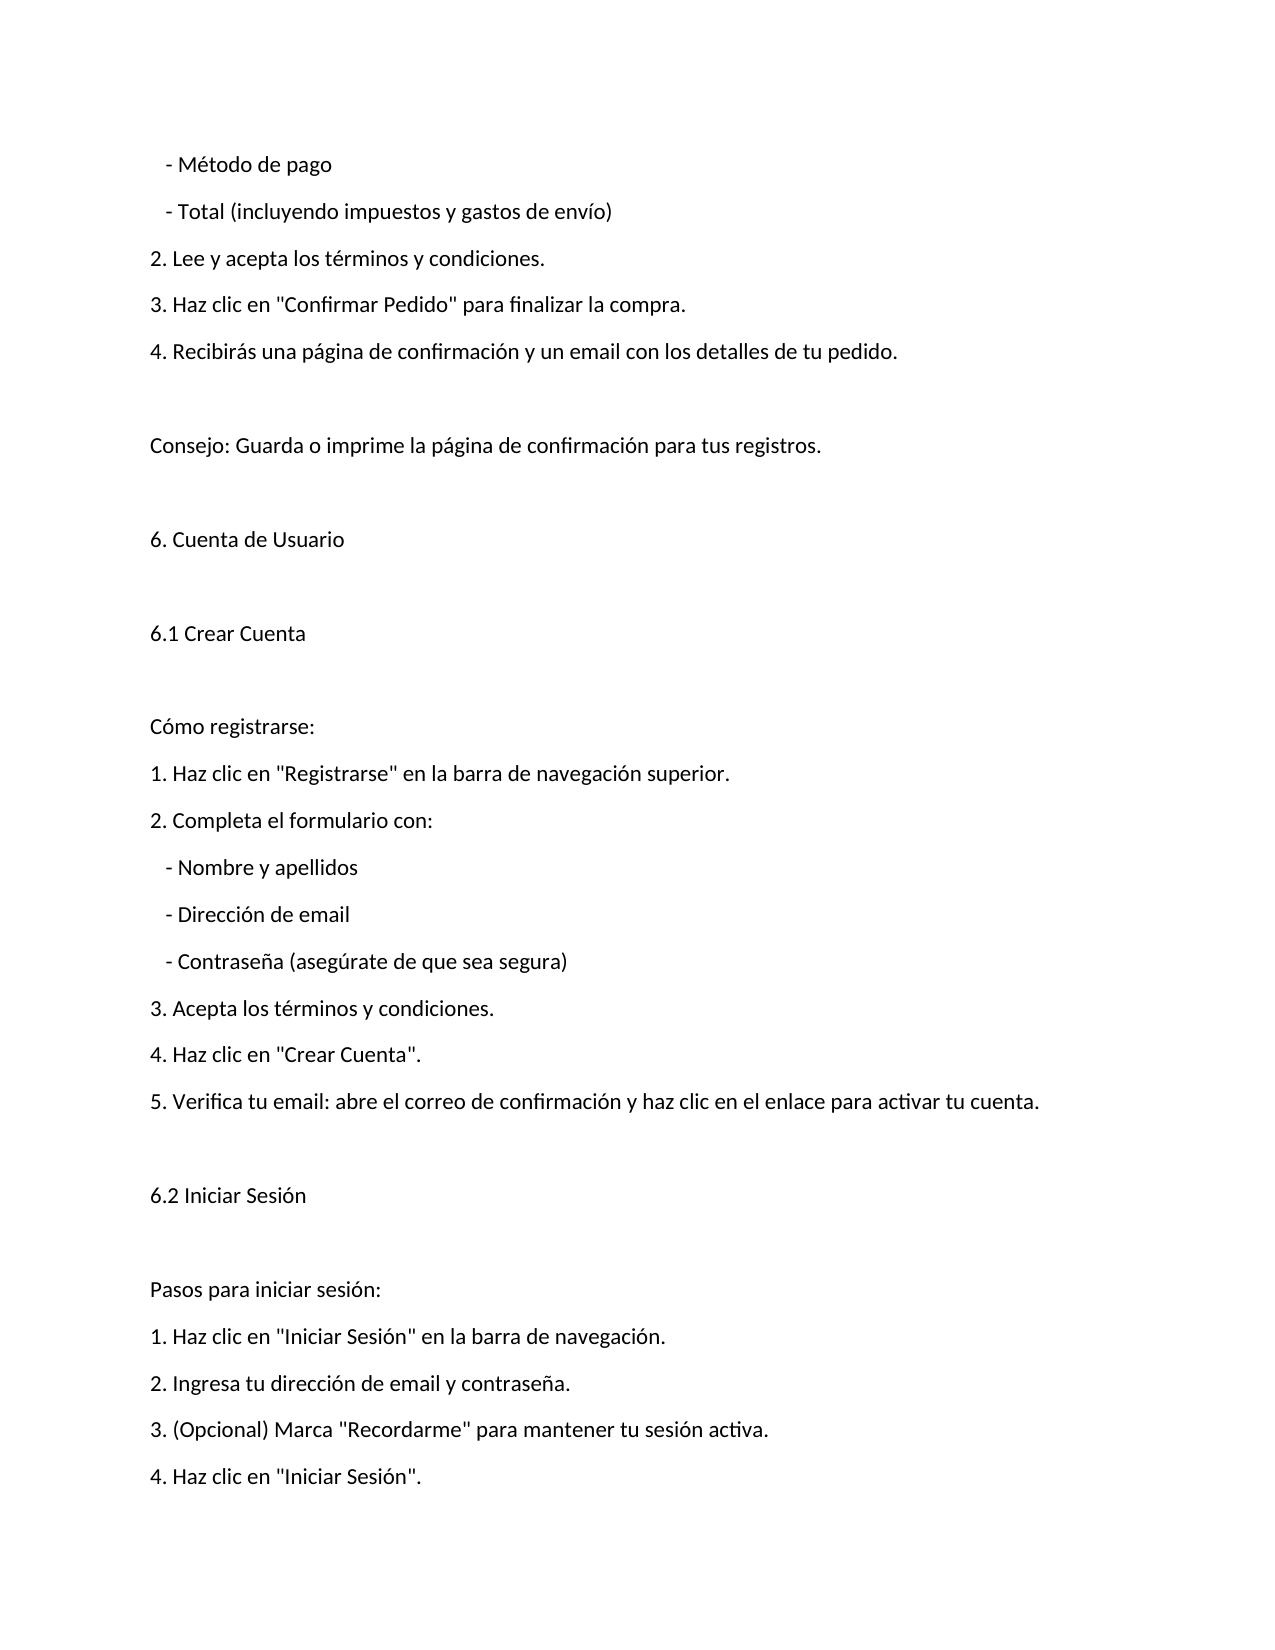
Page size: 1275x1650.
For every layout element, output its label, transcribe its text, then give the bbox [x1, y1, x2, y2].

text - Nombre y apellidos [150, 853, 1125, 881]
text 4. Haz clic en "Crear Cuenta". [150, 1041, 1125, 1069]
text 4. Haz clic en "Iniciar Sesión". [150, 1462, 1125, 1491]
text 1. Haz clic en "Iniciar Sesión" en la barra de navegación. [150, 1322, 1125, 1350]
text 3. (Opcional) Marca "Recordarme" para mantener tu sesión activa. [150, 1416, 1125, 1444]
text 1. Haz clic en "Registrarse" en la barra de navegación superior. [150, 759, 1125, 787]
text Pasos para iniciar sesión: [150, 1275, 1125, 1303]
text - Total (incluyendo impuestos y gastos de envío) [150, 197, 1125, 225]
text 5. Verifica tu email: abre el correo de confirmación y haz clic en el enlace para activar tu cuenta. [150, 1087, 1125, 1116]
text 4. Recibirás una página de confirmación y un email con los detalles de tu pedido. [150, 337, 1125, 366]
text 3. Haz clic en "Confirmar Pedido" para finalizar la compra. [150, 291, 1125, 319]
text 2. Ingresa tu dirección de email y contraseña. [150, 1369, 1125, 1397]
text - Dirección de email [150, 900, 1125, 928]
text 6. Cuenta de Usuario [150, 525, 1125, 553]
text Cómo registrarse: [150, 712, 1125, 741]
text 6.1 Crear Cuenta [150, 619, 1125, 647]
text 3. Acepta los términos y condiciones. [150, 994, 1125, 1022]
text 6.2 Iniciar Sesión [150, 1181, 1125, 1209]
text 2. Completa el formulario con: [150, 806, 1125, 834]
text - Método de pago [150, 150, 1125, 178]
text 2. Lee y acepta los términos y condiciones. [150, 244, 1125, 272]
text Consejo: Guarda o imprime la página de confirmación para tus registros. [150, 431, 1125, 459]
text - Contraseña (asegúrate de que sea segura) [150, 947, 1125, 975]
